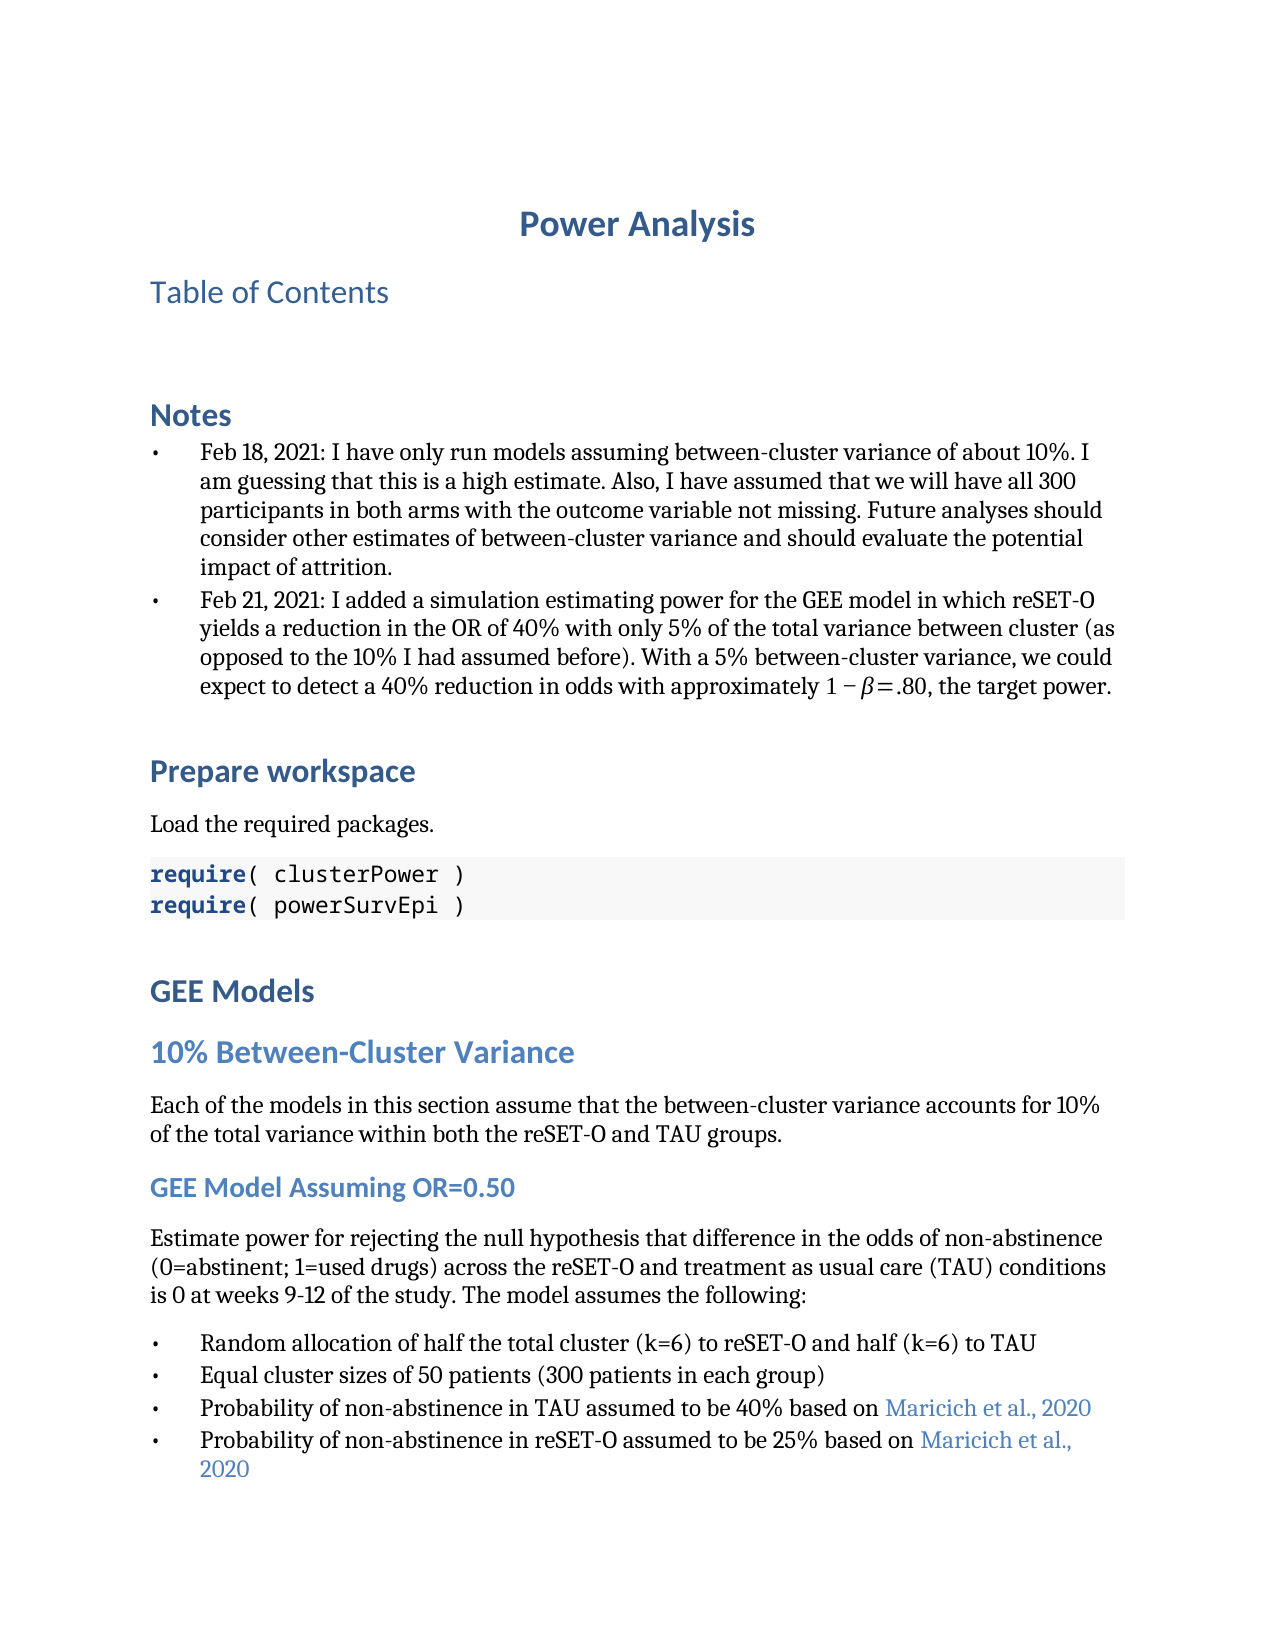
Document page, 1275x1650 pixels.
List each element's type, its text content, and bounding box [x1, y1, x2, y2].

list Feb 18, 2021: I have only run models assuming between-cluster variance of about 10%. I am guessing that this is a high estimate. Also, I have assumed that we will have all 300 participants in both arms with the outcome variable not missing. Future analyses should consider other estimates of between-cluster variance and should evaluate the potential impact of attrition. [150, 438, 1125, 582]
title Power Analysis [150, 200, 1125, 246]
subtitle GEE Models [150, 970, 1125, 1011]
subtitle 10% Between-Cluster Variance [150, 1032, 1125, 1072]
text Load the required packages. [150, 810, 1125, 839]
subtitle Prepare workspace [150, 751, 1125, 791]
subtitle GEE Model Assuming OR=0.50 [150, 1169, 1125, 1205]
list Random allocation of half the total cluster (k=6) to reSET-O and half (k=6) to TAU [150, 1329, 1125, 1357]
list Equal cluster sizes of 50 patients (300 patients in each group) [150, 1361, 1125, 1390]
text Estimate power for rejecting the null hypothesis that difference in the odds of non-abstinence (0=abstinent; 1=used drugs) across the reSET-O and treatment as usual care (TAU) conditions is 0 at weeks 9-12 of the study. The model assumes the following: [150, 1224, 1125, 1310]
list Probability of non-abstinence in reSET-O assumed to be 25% based on Maricich et al., 2020 [150, 1426, 1125, 1484]
list Feb 21, 2021: I added a simulation estimating power for the GEE model in which reSET-O yields a reduction in the OR of 40% with only 5% of the total variance between cluster (as opposed to the 10% I had assumed before). With a 5% between-cluster variance, we could expect to detect a 40% reduction in odds with approximately , the target power. [150, 586, 1125, 701]
text Each of the models in this section assume that the between-cluster variance accounts for 10% of the total variance within both the reSET-O and TAU groups. [150, 1091, 1125, 1148]
subtitle Notes [150, 393, 1125, 434]
list Probability of non-abstinence in TAU assumed to be 40% based on Maricich et al., 2020 [150, 1394, 1125, 1422]
text require( clusterPower ) require( powerSurvEpi ) [150, 857, 1125, 920]
